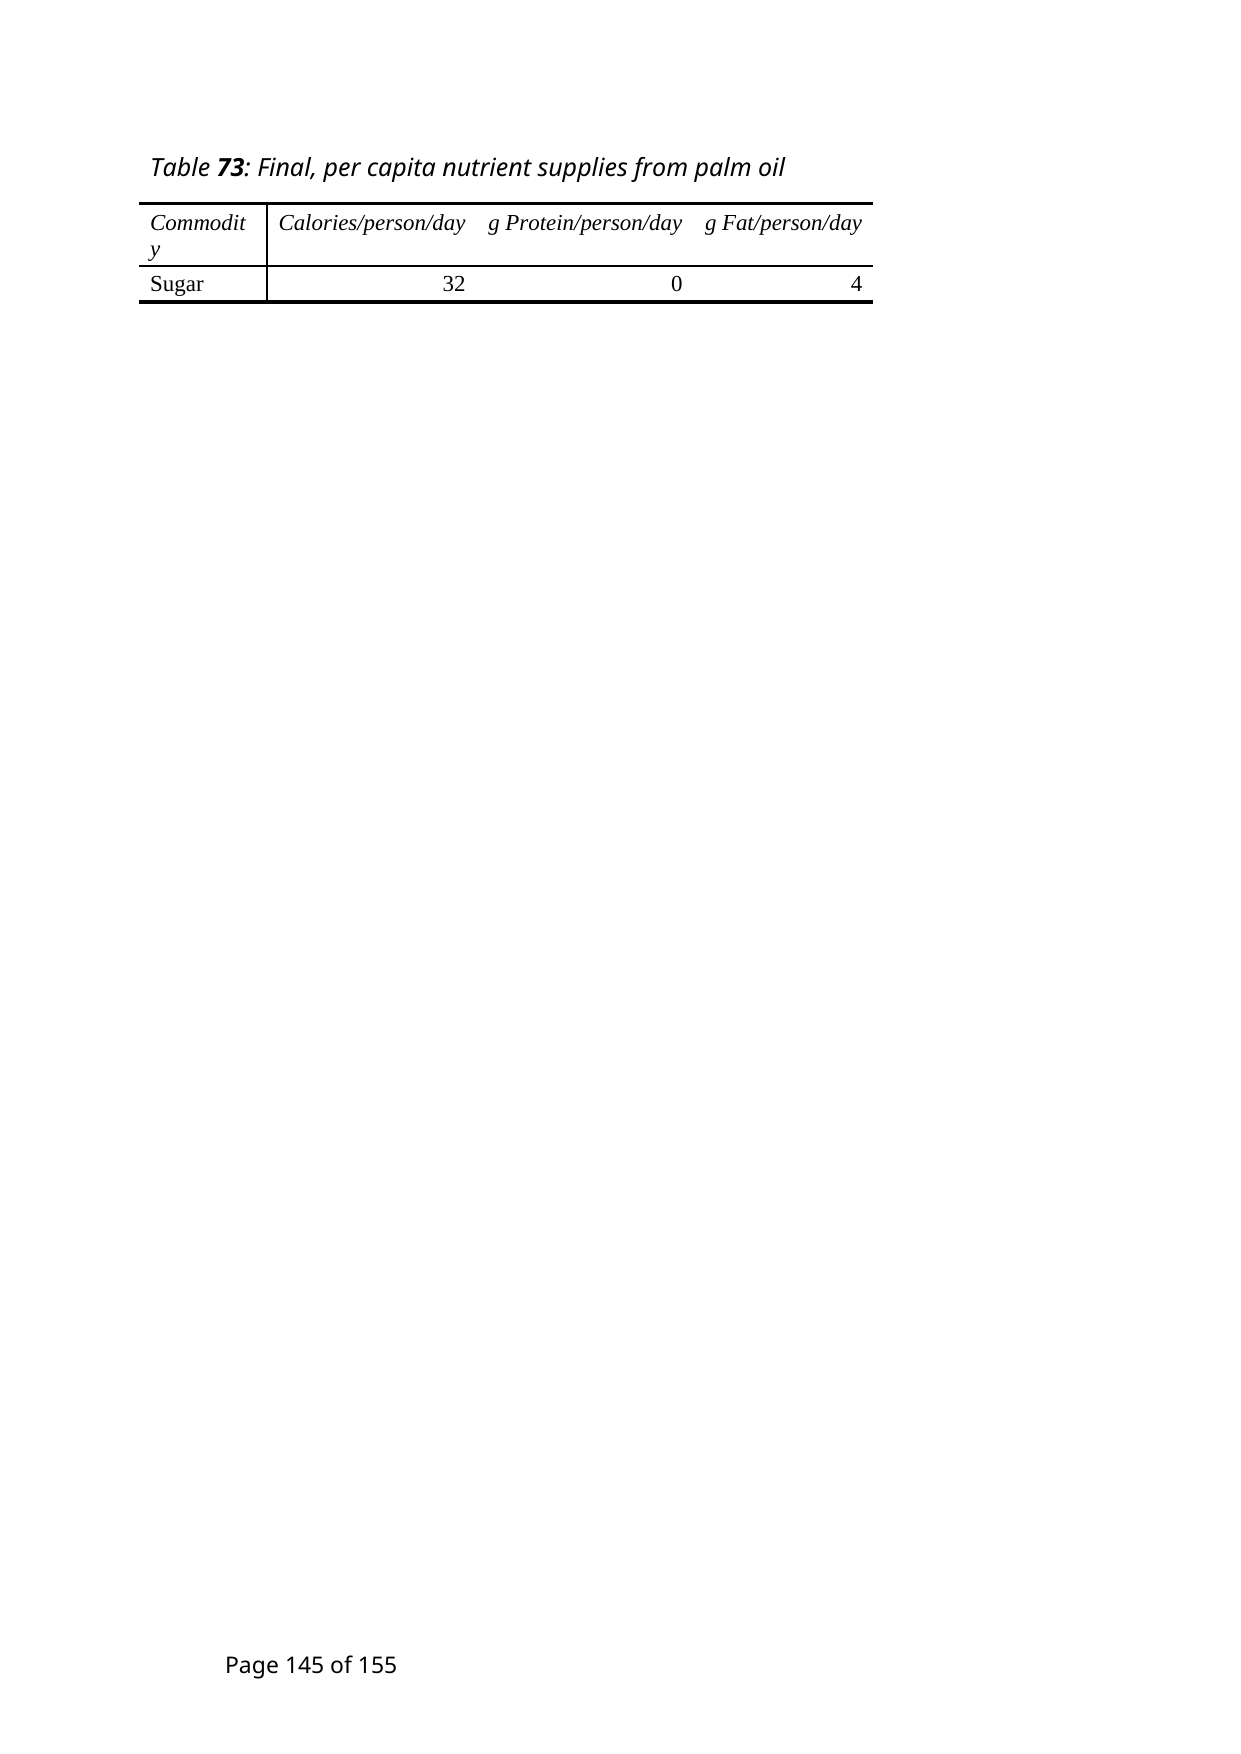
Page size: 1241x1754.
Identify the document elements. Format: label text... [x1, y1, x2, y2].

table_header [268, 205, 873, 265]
text Table 73: Final, per capita nutrient supplies from palm oil [150, 150, 1090, 184]
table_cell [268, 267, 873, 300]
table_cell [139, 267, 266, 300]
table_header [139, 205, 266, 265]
